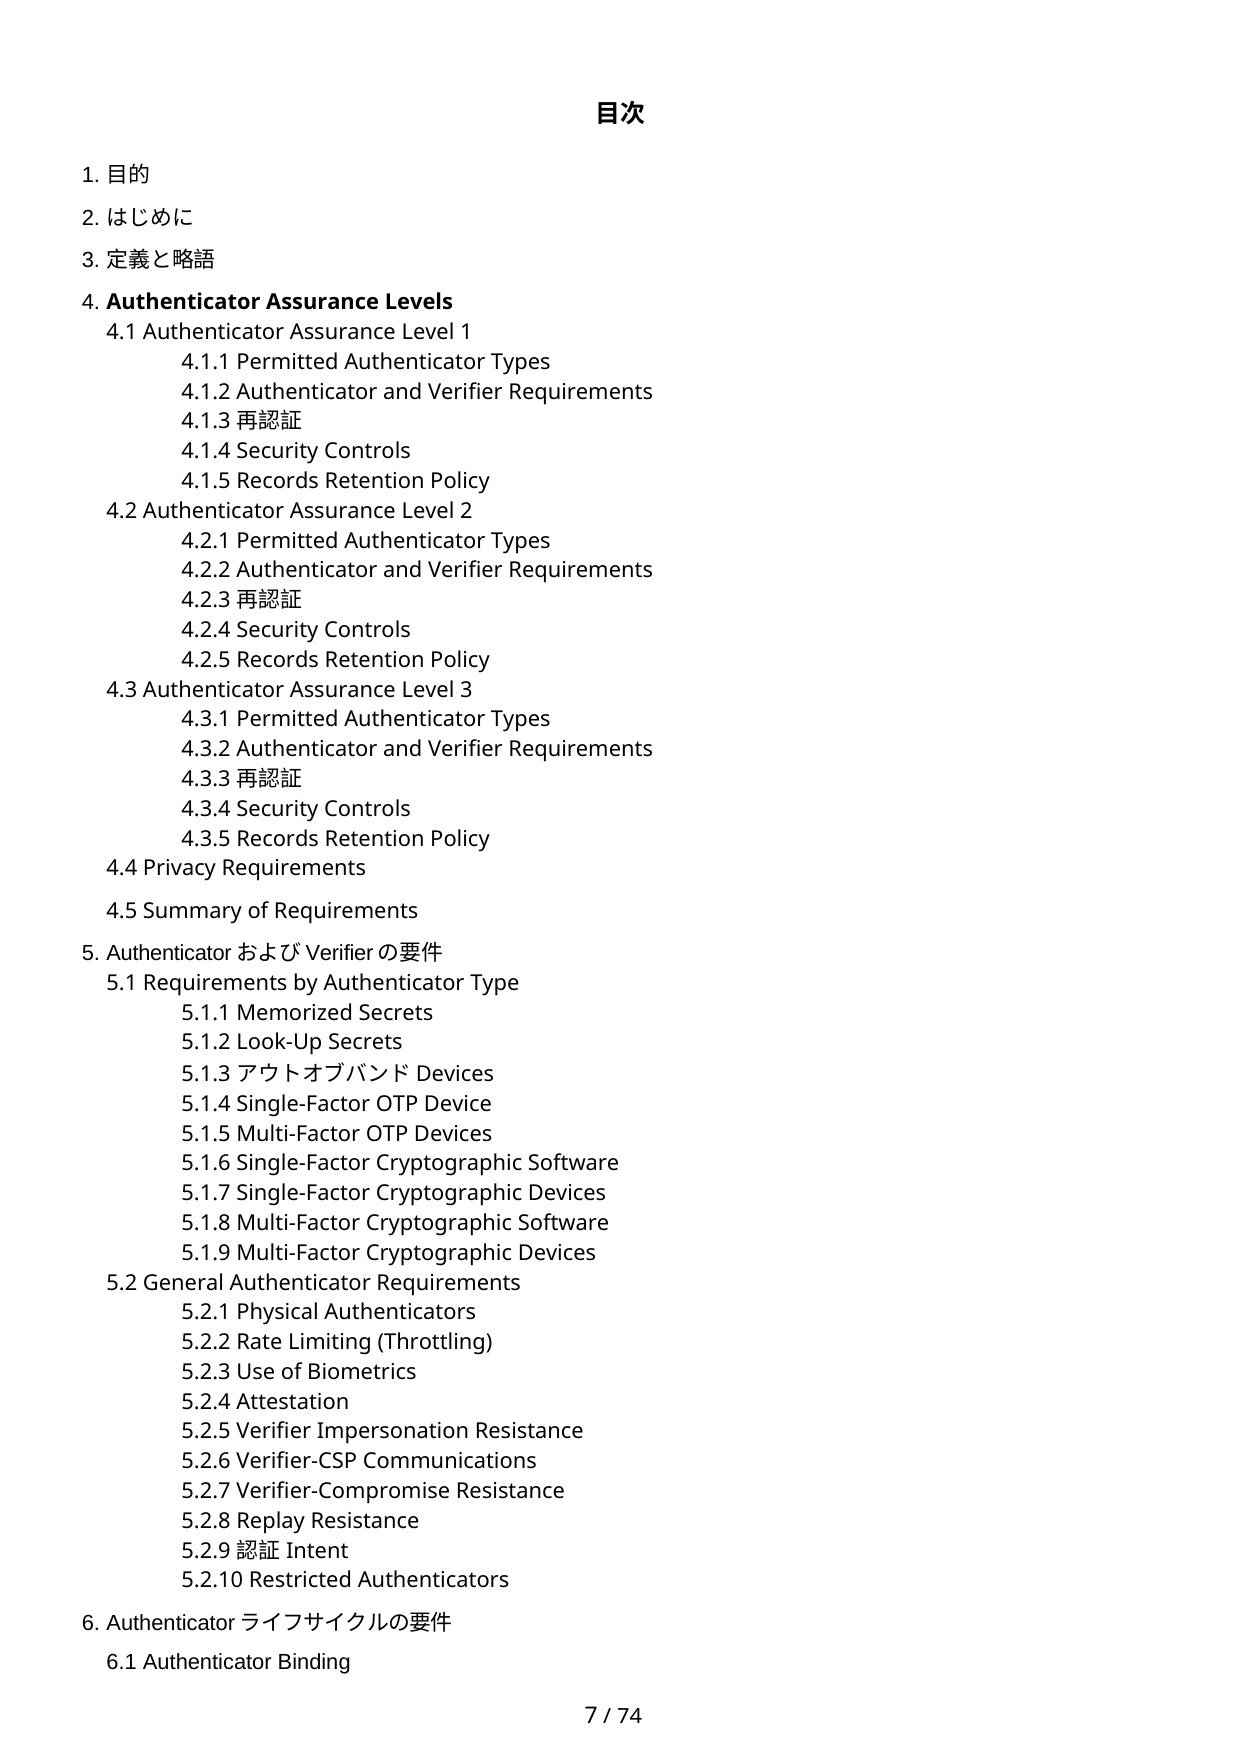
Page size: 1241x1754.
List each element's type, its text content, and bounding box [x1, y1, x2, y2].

text 5.2.7 Verifier-Compromise Resistance [106, 1475, 1134, 1505]
text 4.3.1 Permitted Authenticator Types [106, 703, 1134, 733]
text 5.1.5 Multi-Factor OTP Devices [106, 1118, 1134, 1147]
text 5.1 Requirements by Authenticator Type [106, 967, 1134, 996]
text 5.1.8 Multi-Factor Cryptographic Software [106, 1207, 1134, 1237]
text 4.1.4 Security Controls [106, 435, 1134, 465]
text 5.2.4 Attestation [106, 1386, 1134, 1416]
text 4.2.3 再認証 [106, 584, 1134, 614]
text 5.2.1 Physical Authenticators [106, 1296, 1134, 1326]
list 4.5 Summary of Requirements [106, 894, 1134, 924]
list 目的 [82, 159, 1134, 189]
text 5.2.3 Use of Biometrics [106, 1356, 1134, 1386]
text 5.2 General Authenticator Requirements [106, 1267, 1134, 1296]
list Authenticatorライフサイクルの要件 [82, 1607, 1134, 1637]
text 5.2.9 認証 Intent [106, 1535, 1134, 1564]
text 4.3.4 Security Controls [106, 793, 1134, 822]
text 4.1.2 Authenticator and Verifier Requirements [106, 376, 1134, 405]
text 4.1.3 再認証 [106, 405, 1134, 435]
text 4.4 Privacy Requirements [106, 852, 1134, 882]
text 5.2.6 Verifier-CSP Communications [106, 1445, 1134, 1475]
text 5.1.1 Memorized Secrets [106, 996, 1134, 1026]
text 4.1.1 Permitted Authenticator Types [106, 346, 1134, 376]
list Authenticator Assurance Levels [82, 286, 1134, 316]
text 4.3.5 Records Retention Policy [106, 822, 1134, 852]
text 4.2.4 Security Controls [106, 614, 1134, 644]
list 定義と略語 [82, 244, 1134, 274]
text 4.3 Authenticator Assurance Level 3 [106, 673, 1134, 703]
text 5.1.7 Single-Factor Cryptographic Devices [106, 1177, 1134, 1207]
subtitle 目次 [106, 96, 1134, 130]
text 4.2 Authenticator Assurance Level 2 [106, 495, 1134, 524]
list 5.1.6 Single-Factor Cryptographic Software [106, 1147, 1134, 1177]
text 5.2.8 Replay Resistance [106, 1505, 1134, 1535]
text 5.1.2 Look-Up Secrets [106, 1026, 1134, 1056]
text 5.2.5 Verifier Impersonation Resistance [106, 1416, 1134, 1445]
text 4.2.2 Authenticator and Verifier Requirements [106, 554, 1134, 584]
text 4.2.5 Records Retention Policy [106, 644, 1134, 673]
list AuthenticatorおよびVerifierの要件 [82, 937, 1134, 967]
text 5.1.3 アウトオブバンドDevices [106, 1056, 1134, 1088]
text 5.2.2 Rate Limiting (Throttling) [106, 1326, 1134, 1356]
text 5.1.4 Single-Factor OTP Device [106, 1088, 1134, 1118]
text 4.1 Authenticator Assurance Level 1 [106, 316, 1134, 346]
text 5.2.10 Restricted Authenticators [106, 1564, 1134, 1594]
list はじめに [82, 202, 1134, 231]
text 6.1 Authenticator Binding [106, 1649, 1134, 1674]
text 4.3.2 Authenticator and Verifier Requirements [106, 733, 1134, 763]
text 4.1.5 Records Retention Policy [106, 465, 1134, 495]
text 5.1.9 Multi-Factor Cryptographic Devices [106, 1237, 1134, 1267]
text 4.2.1 Permitted Authenticator Types [106, 524, 1134, 554]
text 4.3.3 再認証 [106, 763, 1134, 793]
